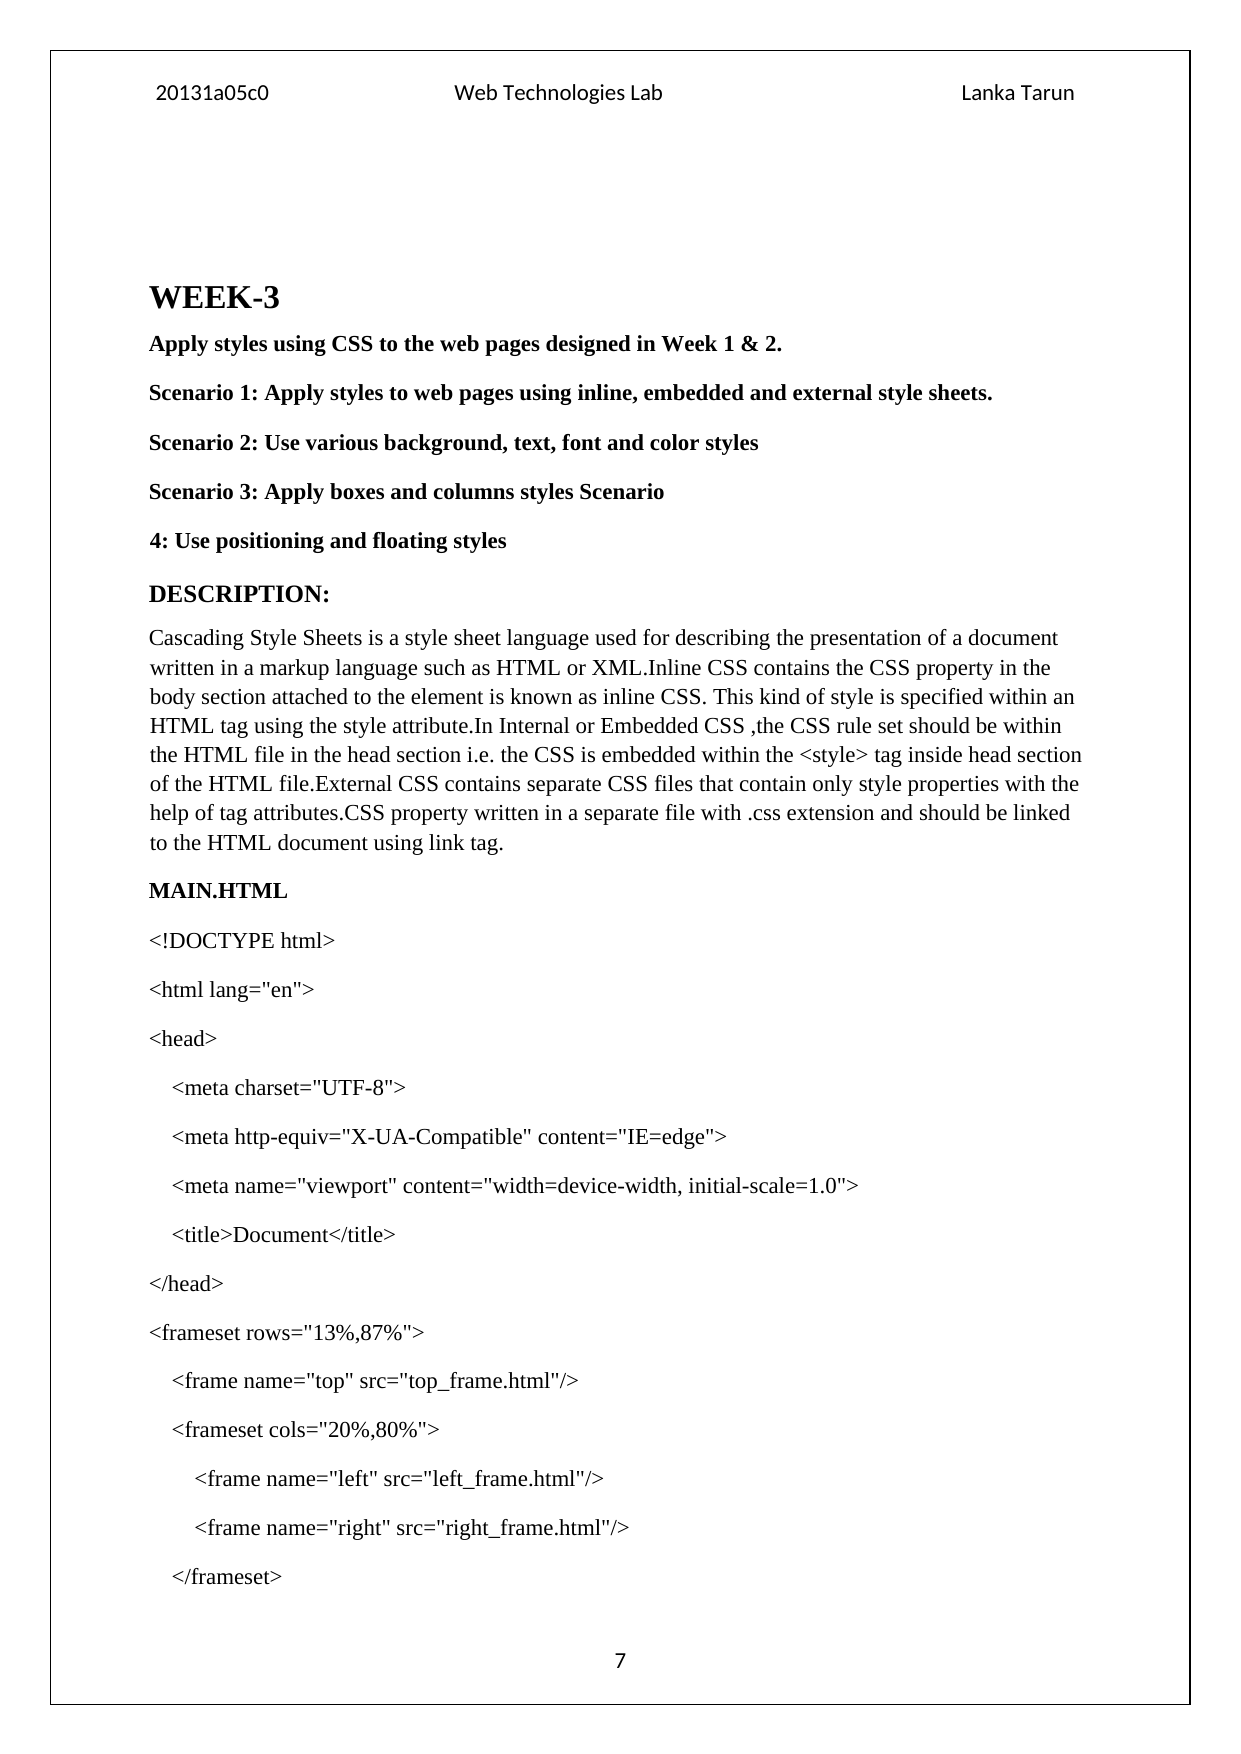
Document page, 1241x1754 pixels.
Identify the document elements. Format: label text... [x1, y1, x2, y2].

text <meta name="viewport" content="width=device-width, initial-scale=1.0"> [148, 1172, 1091, 1198]
text MAIN.HTML [148, 877, 1091, 904]
text </frameset> [148, 1563, 1091, 1590]
text Scenario 2: Use various background, text, font and color styles [148, 429, 1091, 455]
text <frame name="top" src="top_frame.html"/> [148, 1368, 1091, 1394]
text <head> [148, 1025, 1091, 1051]
text Scenario 1: Apply styles to web pages using inline, embedded and external style sheets. [148, 379, 1091, 406]
text <frame name="right" src="right_frame.html"/> [148, 1514, 1091, 1541]
text <title>Document</title> [148, 1221, 1091, 1247]
text <meta http-equiv="X-UA-Compatible" content="IE=edge"> [148, 1123, 1091, 1149]
subtitle WEEK-3 [148, 277, 1093, 316]
text <!DOCTYPE html> [148, 927, 1091, 953]
text <frame name="left" src="left_frame.html"/> [148, 1466, 1091, 1492]
text <meta charset="UTF-8"> [148, 1074, 1091, 1100]
text </head> [148, 1270, 1091, 1296]
text Scenario 3: Apply boxes and columns styles Scenario 4: Use positioning and floating styles [148, 478, 665, 554]
text Apply styles using CSS to the web pages designed in Week 1 & 2. [148, 330, 1091, 356]
text DESCRIPTION: [148, 579, 1097, 608]
text <html lang="en"> [148, 976, 1091, 1002]
text Cascading Style Sheets is a style sheet language used for describing the presentation of a document written in a markup language such as HTML or XML.Inline CSS contains the CSS property in the body section attached to the element is known as inline CSS. This kind of style is specified within an HTML tag using the style attribute.In Internal or Embedded CSS ,the CSS rule set should be within the HTML file in the head section i.e. the CSS is embedded within the <style> tag inside head section of the HTML file.External CSS contains separate CSS files that contain only style properties with the help of tag attributes.CSS property written in a separate file with .css extension and should be linked to the HTML document using link tag. [148, 624, 1091, 855]
text <frameset cols="20%,80%"> [148, 1417, 1091, 1443]
text <frameset rows="13%,87%"> [148, 1319, 1091, 1345]
